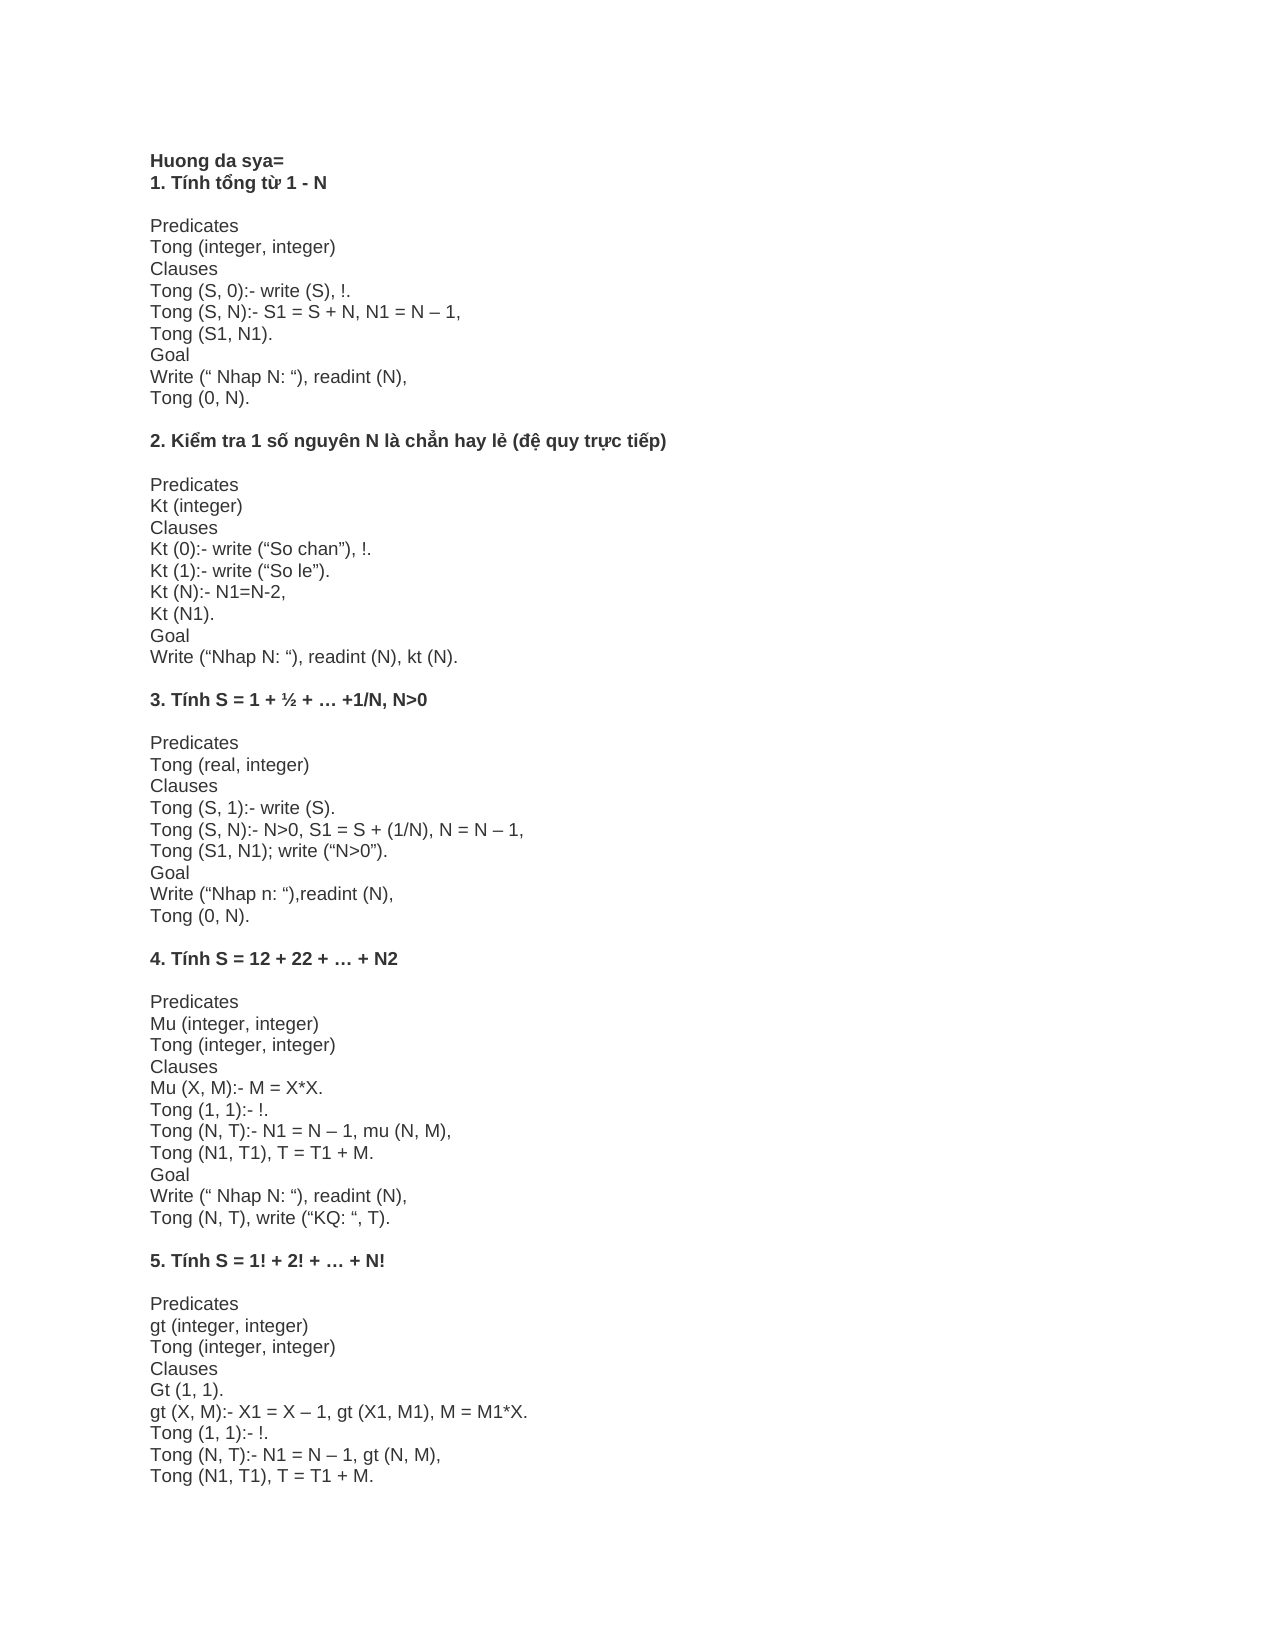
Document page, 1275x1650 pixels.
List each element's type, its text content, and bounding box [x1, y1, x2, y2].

text Mu (X, M):- M = X*X. [150, 1077, 1125, 1099]
text Tong (S1, N1); write (“N>0”). [150, 840, 1125, 862]
text Kt (N1). [150, 603, 1125, 624]
text Goal [150, 344, 1125, 366]
text Write (“ Nhap N: “), readint (N), [150, 366, 1125, 387]
text gt (X, M):- X1 = X – 1, gt (X1, M1), M = M1*X. [150, 1401, 1125, 1422]
text Tong (N1, T1), T = T1 + M. [150, 1142, 1125, 1163]
text Tong (0, N). [150, 905, 1125, 926]
text Kt (N):- N1=N-2, [150, 581, 1125, 603]
text Tong (N, T):- N1 = N – 1, gt (N, M), [150, 1444, 1125, 1465]
text Tong (1, 1):- !. [150, 1422, 1125, 1444]
text Tong (integer, integer) [150, 236, 1125, 258]
text Kt (1):- write (“So le”). [150, 560, 1125, 581]
text 5. Tính S = 1! + 2! + … + N! [150, 1250, 1125, 1271]
text Tong (0, N). [150, 387, 1125, 409]
text 3. Tính S = 1 + ½ + … +1/N, N>0 [150, 689, 1125, 711]
text Goal [150, 862, 1125, 883]
text Tong (N, T):- N1 = N – 1, mu (N, M), [150, 1120, 1125, 1142]
text Clauses [150, 1357, 1125, 1379]
text Goal [150, 1163, 1125, 1185]
text Predicates [150, 991, 1125, 1012]
text Huong da sya= [150, 150, 1125, 172]
text Predicates [150, 732, 1125, 754]
text 4. Tính S = 12 + 22 + … + N2 [150, 948, 1125, 969]
text Tong (N, T), write (“KQ: “, T). [150, 1207, 1125, 1228]
text Clauses [150, 775, 1125, 797]
text Predicates [150, 473, 1125, 495]
text Mu (integer, integer) [150, 1012, 1125, 1034]
text Gt (1, 1). [150, 1379, 1125, 1401]
text Write (“Nhap N: “), readint (N), kt (N). [150, 646, 1125, 667]
text 1. Tính tổng từ 1 - N [150, 172, 1125, 193]
text Tong (integer, integer) [150, 1336, 1125, 1357]
text Goal [150, 624, 1125, 646]
text Tong (real, integer) [150, 754, 1125, 775]
text Tong (S1, N1). [150, 322, 1125, 344]
text Kt (0):- write (“So chan”), !. [150, 538, 1125, 560]
text Tong (integer, integer) [150, 1034, 1125, 1056]
text 2. Kiểm tra 1 số nguyên N là chẳn hay lẻ (đệ quy trực tiếp) [150, 430, 1125, 452]
text Tong (N1, T1), T = T1 + M. [150, 1465, 1125, 1487]
text Predicates [150, 1293, 1125, 1314]
text Tong (S, N):- N>0, S1 = S + (1/N), N = N – 1, [150, 818, 1125, 840]
text gt (integer, integer) [150, 1314, 1125, 1336]
text Tong (1, 1):- !. [150, 1099, 1125, 1120]
text Tong (S, N):- S1 = S + N, N1 = N – 1, [150, 301, 1125, 322]
text Write (“Nhap n: “),readint (N), [150, 883, 1125, 905]
text Clauses [150, 517, 1125, 538]
text Clauses [150, 258, 1125, 279]
text Predicates [150, 215, 1125, 236]
text Write (“ Nhap N: “), readint (N), [150, 1185, 1125, 1207]
text Tong (S, 0):- write (S), !. [150, 279, 1125, 301]
text Tong (S, 1):- write (S). [150, 797, 1125, 818]
text Kt (integer) [150, 495, 1125, 517]
text Clauses [150, 1056, 1125, 1077]
